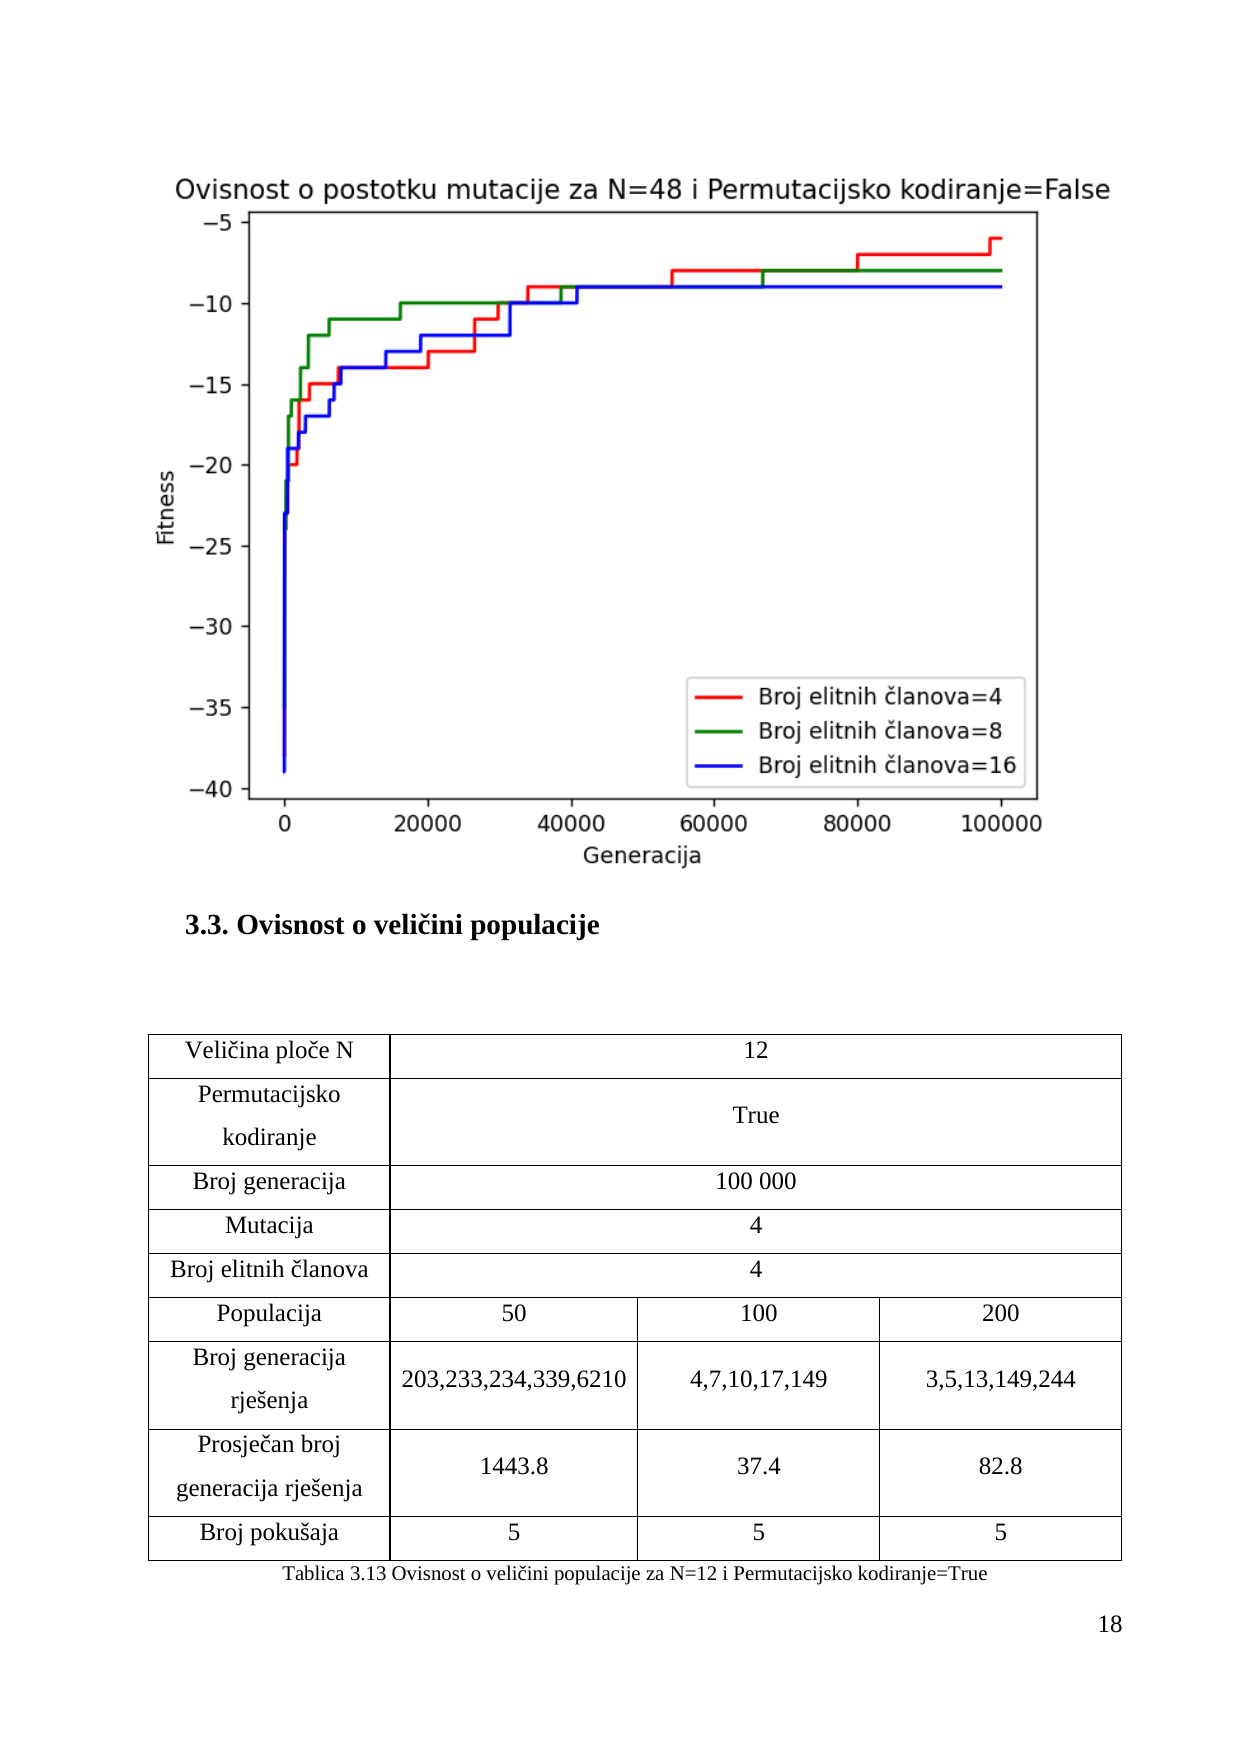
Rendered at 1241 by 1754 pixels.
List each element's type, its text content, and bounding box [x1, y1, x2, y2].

table_cell Populacija [149, 1298, 389, 1341]
table_cell Mutacija [149, 1210, 389, 1253]
table_cell 3,5,13,149,244 [880, 1342, 1121, 1428]
table_cell 5 [391, 1517, 637, 1560]
table_cell 37.4 [638, 1430, 879, 1516]
table_cell 200 [880, 1298, 1121, 1341]
table_cell Prosječan broj generacija rješenja [149, 1430, 389, 1516]
table_cell 5 [880, 1517, 1121, 1560]
table_cell 5 [638, 1517, 879, 1560]
table_header Veličina ploče N [149, 1035, 389, 1078]
subtitle Ovisnost o veličini populacije [185, 907, 1122, 941]
table_header 12 [391, 1035, 1121, 1078]
table_cell 4,7,10,17,149 [638, 1342, 879, 1428]
table_cell Broj generacija [149, 1166, 389, 1209]
table_cell 82.8 [880, 1430, 1121, 1516]
table_cell 203,233,234,339,6210 [391, 1342, 637, 1428]
table_cell 4 [391, 1210, 1121, 1253]
table_cell Broj pokušaja [149, 1517, 389, 1560]
table_cell 1443.8 [391, 1430, 637, 1516]
picture [147, 147, 1123, 876]
table_cell True [391, 1079, 1121, 1165]
table_cell Broj generacija rješenja [149, 1342, 389, 1428]
table_cell Permutacijsko kodiranje [149, 1079, 389, 1165]
table_cell 100 [638, 1298, 879, 1341]
table_cell 4 [391, 1254, 1121, 1297]
table_cell 50 [391, 1298, 637, 1341]
table_cell 100 000 [391, 1166, 1121, 1209]
table_cell Broj elitnih članova [149, 1254, 389, 1297]
